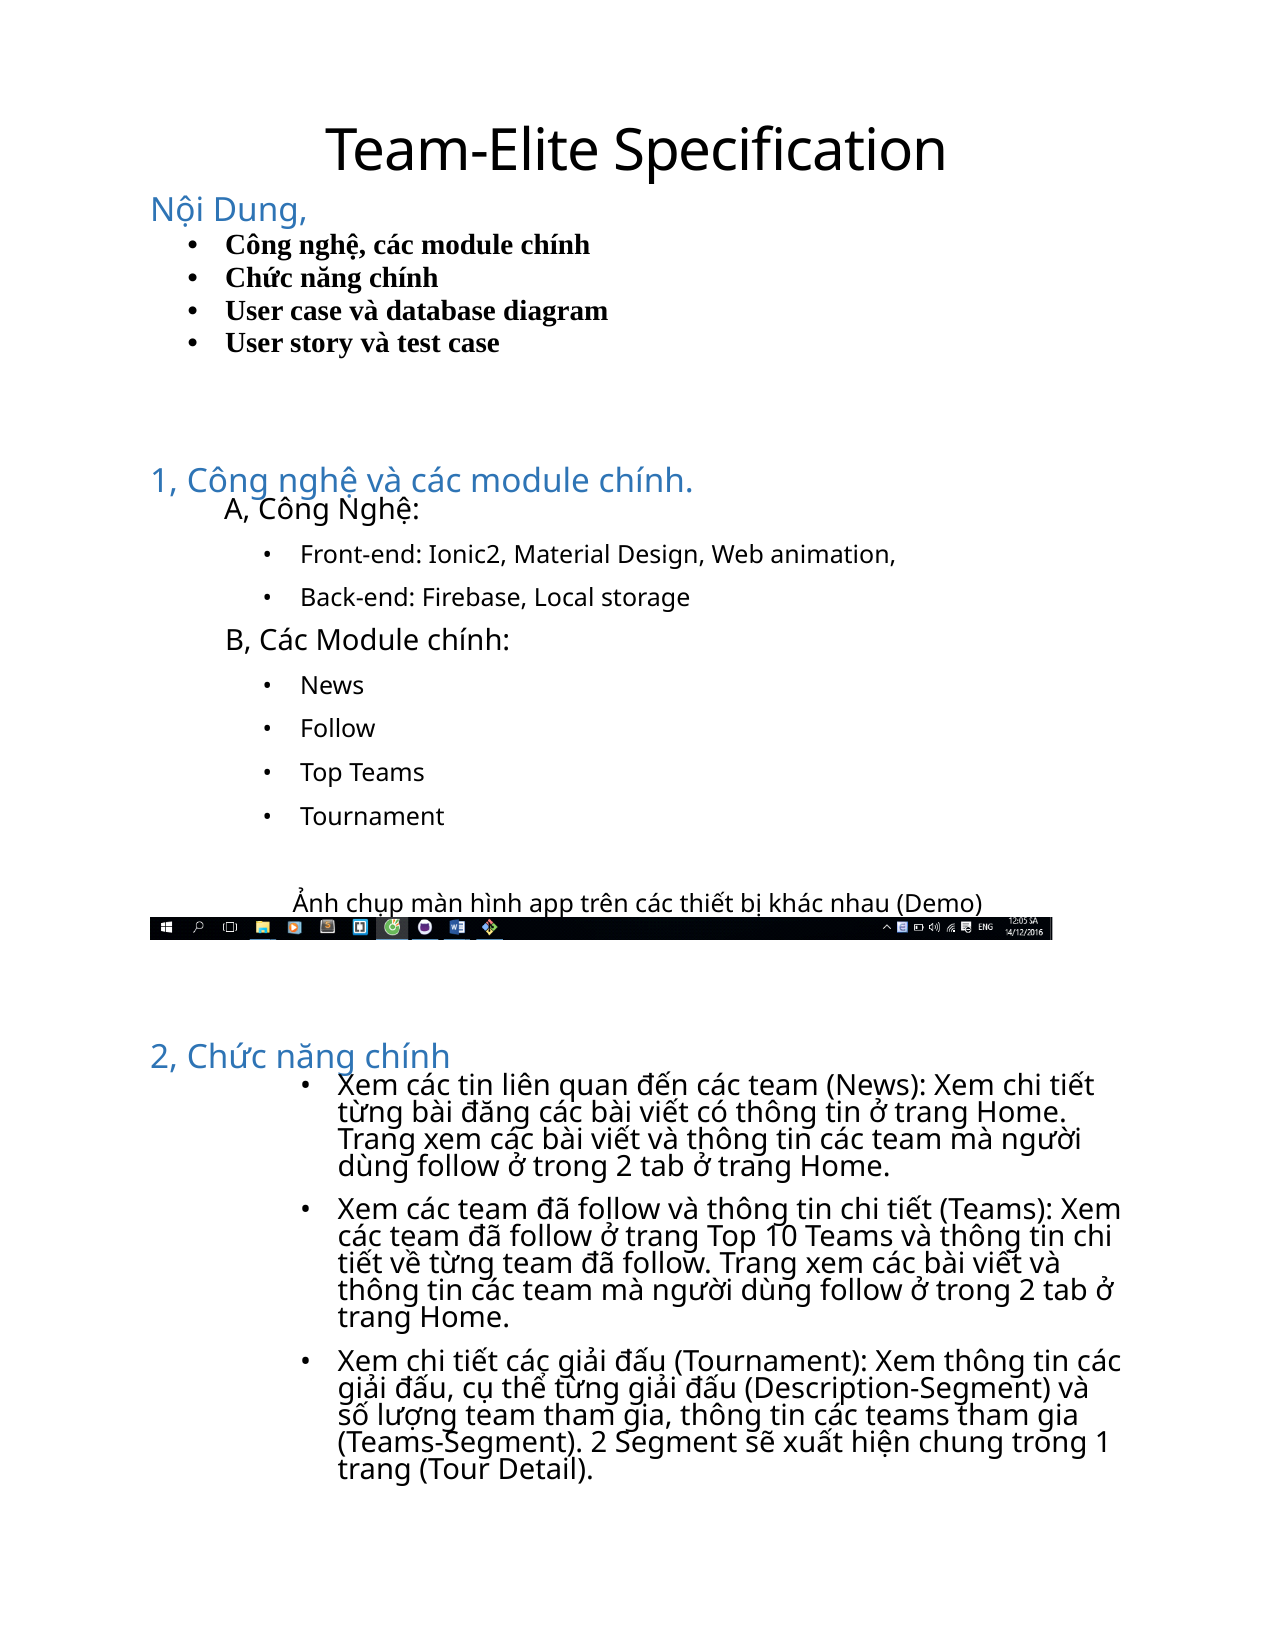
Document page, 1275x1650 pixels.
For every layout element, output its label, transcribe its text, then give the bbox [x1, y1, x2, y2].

text Nội Dung, [150, 200, 1125, 227]
text Team-Elite Specification [150, 150, 649, 175]
list Back-end: Firebase, Local storage [262, 585, 1125, 612]
list User case và database diagram [187, 297, 1125, 326]
list Công nghệ, các module chính [187, 231, 1125, 260]
list Xem các tin liên quan đến các team (News): Xem chi tiết từng bài đăng các bài viết có thông tin ở trang Home. Trang xem các bài viết và thông tin các team mà người dùng follow ở trong 2 tab ở trang Home. [300, 1074, 1125, 1182]
list Top Teams [262, 760, 1125, 787]
list User story và test case [187, 330, 1125, 359]
list Chức năng chính [187, 264, 1125, 293]
text Team-Elite Specification [654, 150, 1125, 175]
text 1, Công nghệ và các module chính. [150, 471, 1125, 498]
text B, Các Module chính: [150, 629, 1125, 656]
list News [262, 672, 1125, 699]
list Follow [262, 716, 1125, 743]
text 2, Chức năng chính [150, 1047, 1125, 1074]
list Tournament [262, 803, 1125, 830]
text A, Công Nghệ: [150, 498, 1125, 525]
list Front-end: Ionic2, Material Design, Web animation, [262, 542, 1125, 568]
text Ảnh chụp màn hình app trên các thiết bị khác nhau (Demo) [150, 891, 1125, 918]
